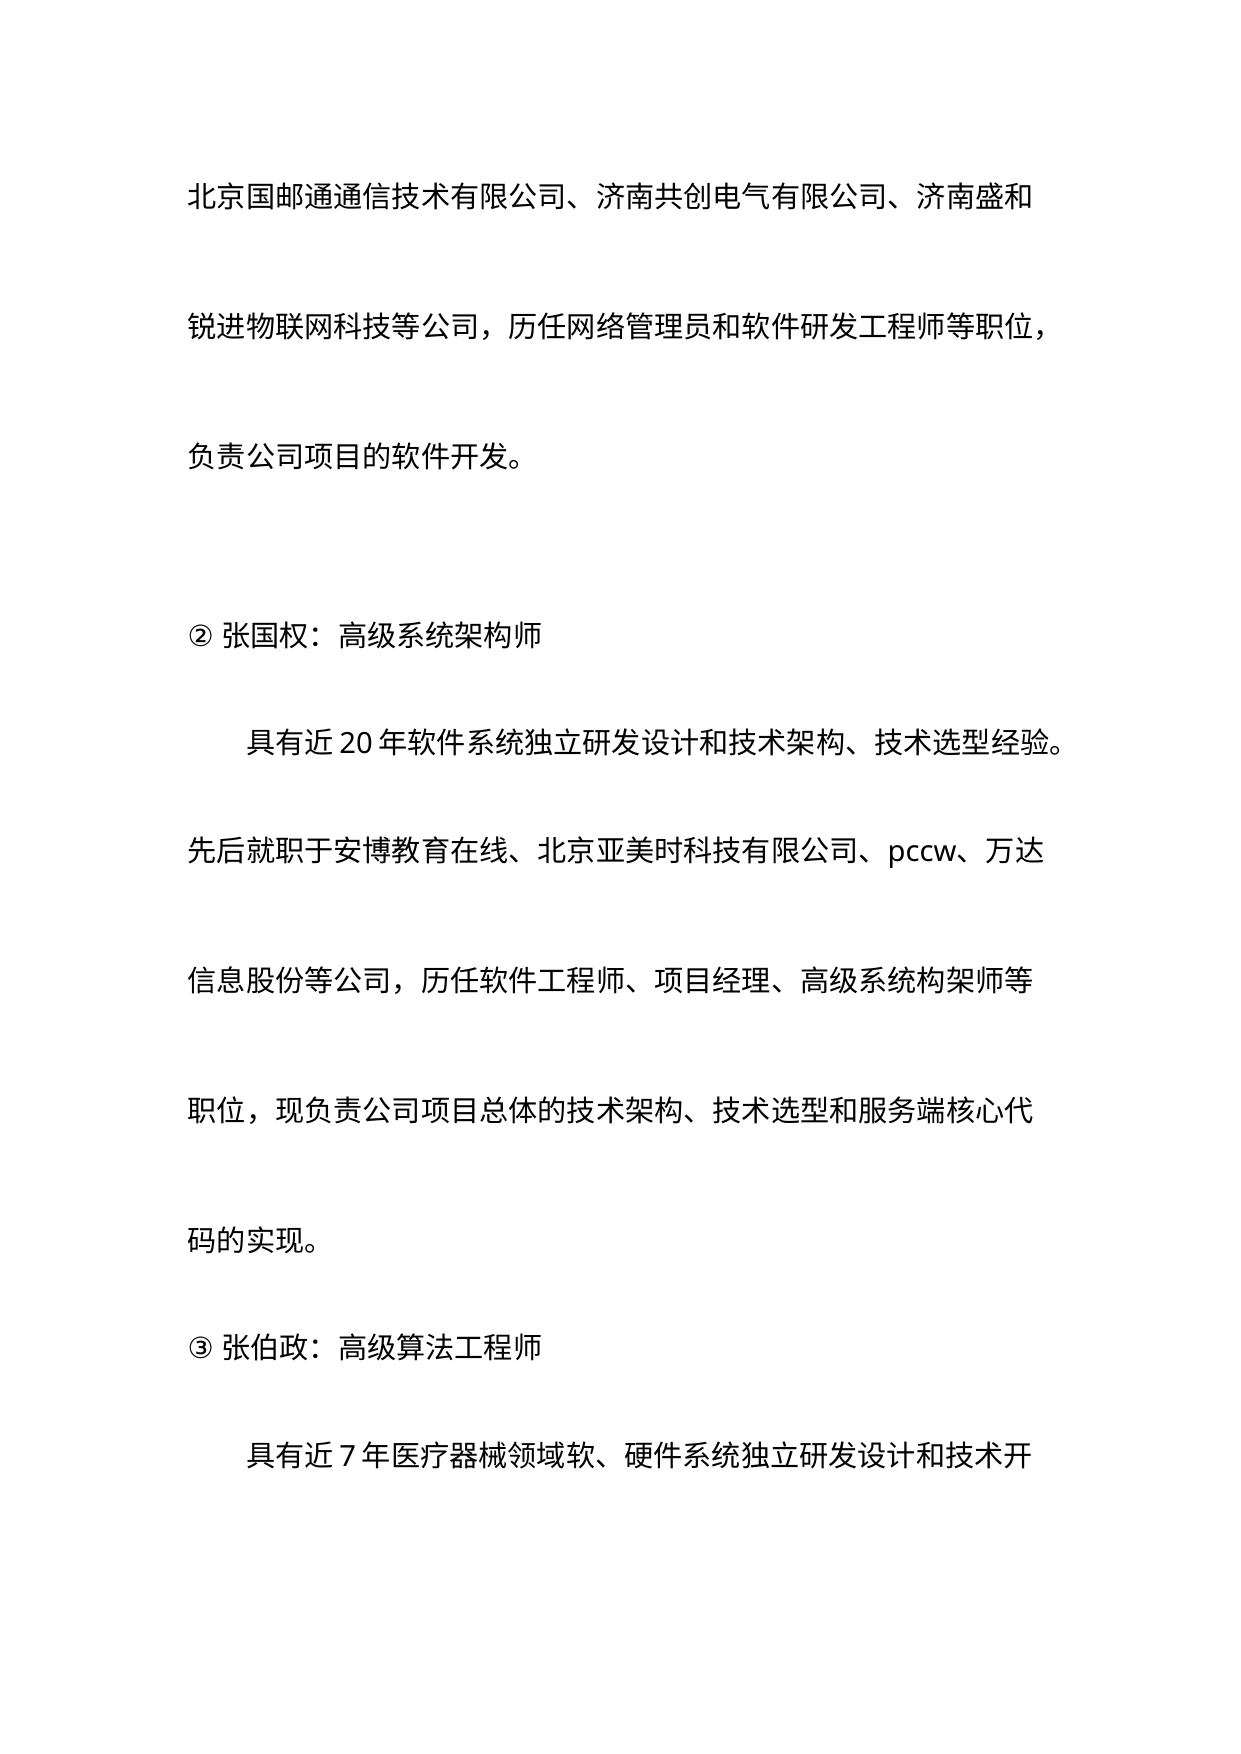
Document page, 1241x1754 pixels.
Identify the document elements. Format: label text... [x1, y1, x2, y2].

text ② 张国权：高级系统架构师 [187, 601, 1053, 666]
text 先后就职于安博教育在线、北京亚美时科技有限公司、pccw、万达信息股份等公司，历任软件工程师、项目经理、高级系统构架师等职位，现负责公司项目总体的技术架构、技术选型和服务端核心代码的实现。 [187, 816, 1053, 1271]
text 具有近20年软件系统独立研发设计和技术架构、技术选型经验。 [187, 709, 1053, 774]
text ③ 张伯政：高级算法工程师 [187, 1313, 1053, 1378]
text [187, 1421, 1053, 1486]
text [187, 162, 1053, 487]
